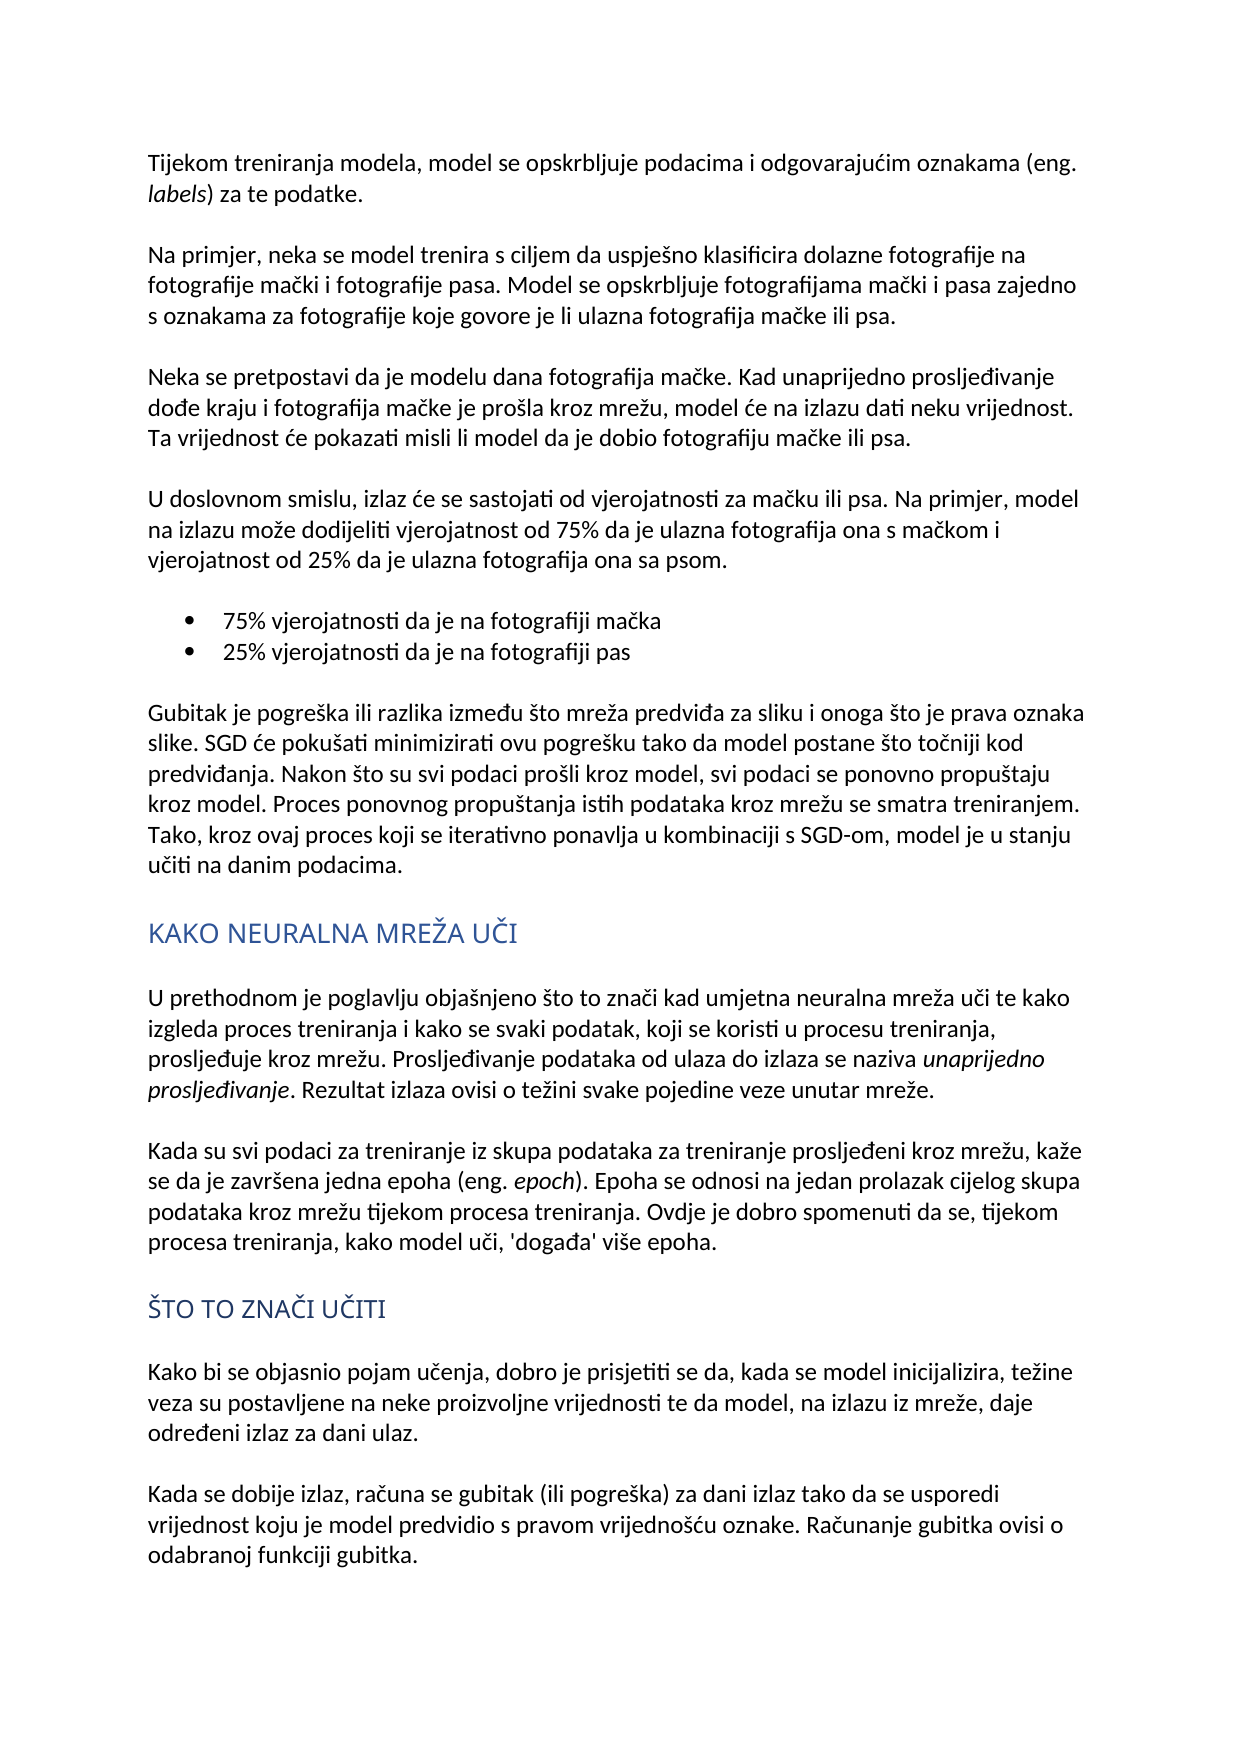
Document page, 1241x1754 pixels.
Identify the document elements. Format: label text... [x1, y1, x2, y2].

text Kada se dobije izlaz, računa se gubitak (ili pogreška) za dani izlaz tako da se usporedi vrijednost koju je model predvidio s pravom vrijednošću oznake. Računanje gubitka ovisi o odabranoj funkciji gubitka. [148, 1478, 1093, 1570]
text Kada su svi podaci za treniranje iz skupa podataka za treniranje prosljeđeni kroz mrežu, kaže se da je završena jedna epoha (eng. epoch). Epoha se odnosi na jedan prolazak cijelog skupa podataka kroz mrežu tijekom procesa treniranja. Ovdje je dobro spomenuti da se, tijekom procesa treniranja, kako model uči, 'događa' više epoha. [148, 1135, 1093, 1257]
text Tijekom treniranja modela, model se opskrbljuje podacima i odgovarajućim oznakama (eng. labels) za te podatke. [148, 148, 1093, 209]
text Kako bi se objasnio pojam učenja, dobro je prisjetiti se da, kada se model inicijalizira, težine veza su postavljene na neke proizvoljne vrijednosti te da model, na izlazu iz mreže, daje određeni izlaz za dani ulaz. [148, 1356, 1093, 1448]
subtitle KAKO NEURALNA MREŽA UČI [148, 915, 1093, 952]
subtitle ŠTO TO ZNAČI UČITI [148, 1292, 1093, 1326]
text Neka se pretpostavi da je modelu dana fotografija mačke. Kad unaprijedno prosljeđivanje dođe kraju i fotografija mačke je prošla kroz mrežu, model će na izlazu dati neku vrijednost. Ta vrijednost će pokazati misli li model da je dobio fotografiju mačke ili psa. [148, 361, 1093, 453]
text Gubitak je pogreška ili razlika između što mreža predviđa za sliku i onoga što je prava oznaka slike. SGD će pokušati minimizirati ovu pogrešku tako da model postane što točniji kod predviđanja. Nakon što su svi podaci prošli kroz model, svi podaci se ponovno propuštaju kroz model. Proces ponovnog propuštanja istih podataka kroz mrežu se smatra treniranjem. Tako, kroz ovaj proces koji se iterativno ponavlja u kombinaciji s SGD-om, model je u stanju učiti na danim podacima. [148, 697, 1093, 880]
text U prethodnom je poglavlju objašnjeno što to znači kad umjetna neuralna mreža uči te kako izgleda proces treniranja i kako se svaki podatak, koji se koristi u procesu treniranja, prosljeđuje kroz mrežu. Prosljeđivanje podataka od ulaza do izlaza se naziva unaprijedno prosljeđivanje. Rezultat izlaza ovisi o težini svake pojedine veze unutar mreže. [148, 982, 1093, 1104]
text Na primjer, neka se model trenira s ciljem da uspješno klasificira dolazne fotografije na fotografije mački i fotografije pasa. Model se opskrbljuje fotografijama mački i pasa zajedno s oznakama za fotografije koje govore je li ulazna fotografija mačke ili psa. [148, 239, 1093, 331]
list 75% vjerojatnosti da je na fotografiji mačka [185, 605, 1093, 636]
list 25% vjerojatnosti da je na fotografiji pas [185, 636, 1093, 666]
text U doslovnom smislu, izlaz će se sastojati od vjerojatnosti za mačku ili psa. Na primjer, model na izlazu može dodijeliti vjerojatnost od 75% da je ulazna fotografija ona s mačkom i vjerojatnost od 25% da je ulazna fotografija ona sa psom. [148, 483, 1093, 575]
